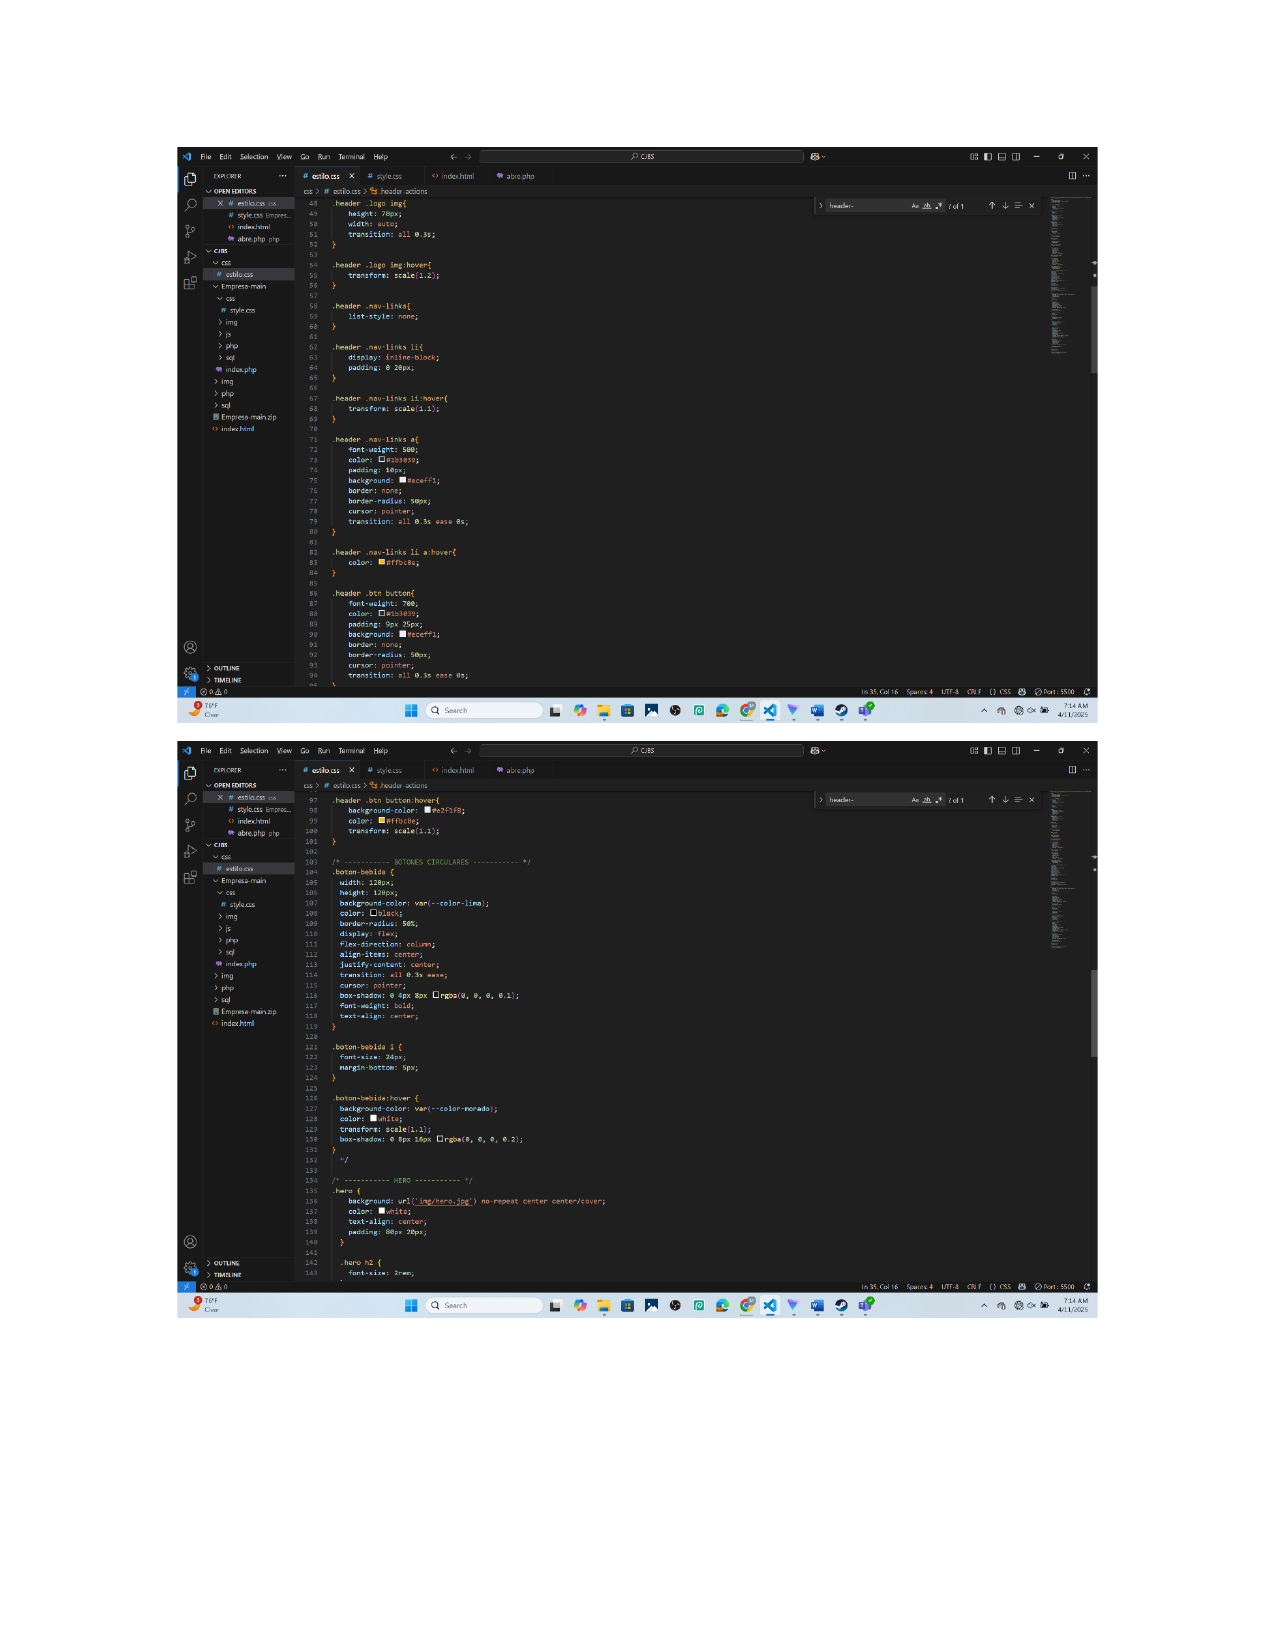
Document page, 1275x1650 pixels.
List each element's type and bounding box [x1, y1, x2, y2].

picture [177, 147, 1098, 723]
picture [177, 741, 1098, 1318]
